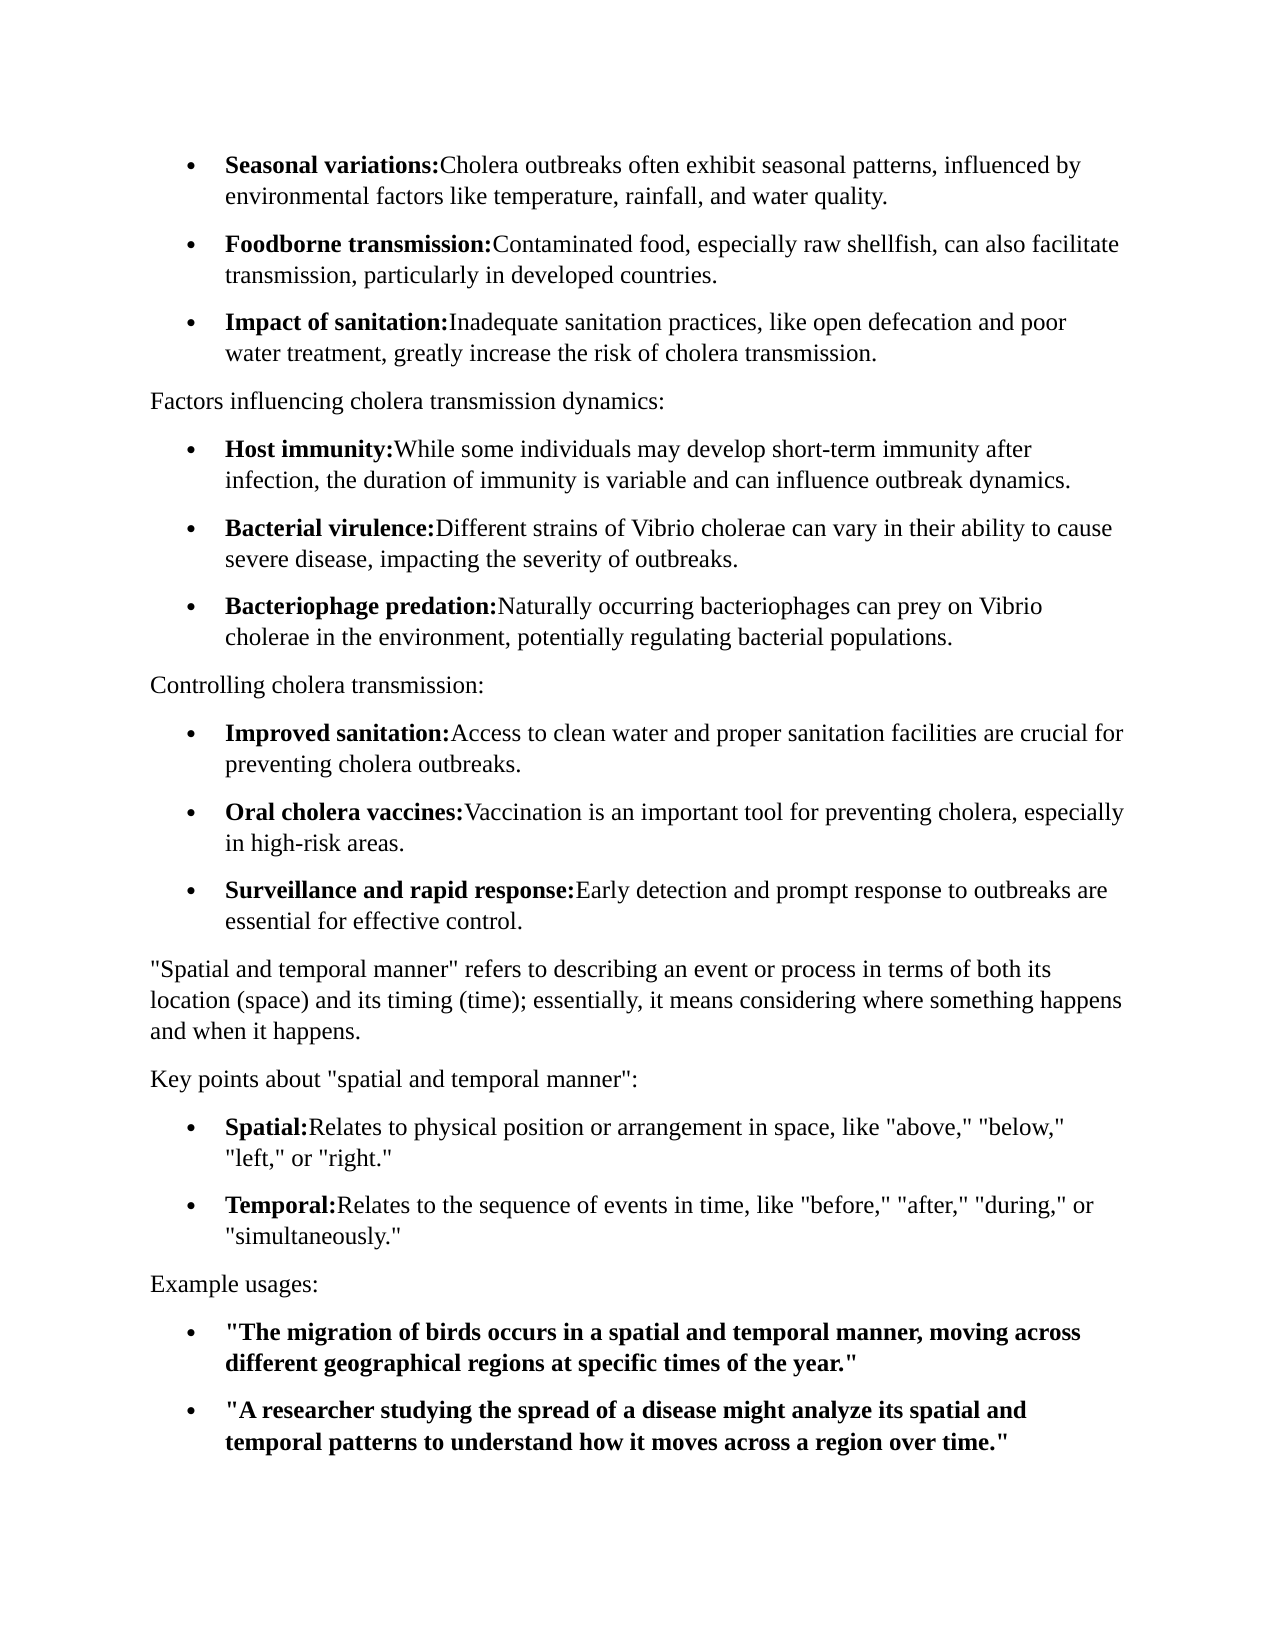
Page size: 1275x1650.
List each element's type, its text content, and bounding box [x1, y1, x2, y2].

list Seasonal variations: Cholera outbreaks often exhibit seasonal patterns, influenced by environmental factors like temperature, rainfall, and water quality. [187, 873, 1125, 933]
list Asymptomatic carriers: A significant portion of people infected with cholera may not experience symptoms but still shed the bacteria, contributing to environmental contamination and potential outbreaks. [187, 763, 1125, 854]
list Bacteriophage predation: Naturally occurring bacteriophages can prey on Vibrio cholerae in the environment, potentially regulating bacterial populations. [187, 1314, 1125, 1374]
list Impact of sanitation: Inadequate sanitation practices, like open defecation and poor water treatment, greatly increase the risk of cholera transmission. [187, 1031, 1125, 1090]
text Key aspects of cholera transmission dynamics: [150, 527, 1125, 556]
list Environmental reservoir: Cholera bacteria can survive in aquatic environments like rivers, lakes, and coastal waters, serving as a reservoir for transmission. [187, 684, 1125, 744]
list Foodborne transmission: Contaminated food, especially raw shellfish, can also facilitate transmission, particularly in developed countries. [187, 952, 1125, 1012]
text Factors influencing cholera transmission dynamics: [150, 1109, 1125, 1138]
list Fecal-oral route: The primary mode of transmission is through ingestion of contaminated water or food containing Vibrio cholerae bacteria shed in the feces of infected individuals. [187, 575, 1125, 666]
text Controlling cholera transmission: [150, 1393, 1125, 1422]
list Poor sanitation: Lack of adequate water and sanitation infrastructure can contribute to ongoing transmission. [187, 229, 1125, 288]
list Underreporting: Some cases may not be reported due to stigma or lack of awareness. [187, 307, 1125, 336]
text Cholera transmission primarily occurs through the fecal-oral route, meaning the bacteria, Vibrio cholerae, spread when someone ingests contaminated water or food containing feces from an infected individual, usually due to poor sanitation, leading to outbreaks particularly in areas with inadequate access to clean water; this transmission can happen within households or on a larger scale through contaminated water bodies like rivers or wells. [150, 355, 1125, 508]
list Limited access to healthcare: Difficulty reaching individuals in remote areas, especially during outbreaks. [187, 150, 1125, 210]
list Host immunity: While some individuals may develop short-term immunity after infection, the duration of immunity is variable and can influence outbreak dynamics. [187, 1157, 1125, 1217]
list Bacterial virulence: Different strains of Vibrio cholerae can vary in their ability to cause severe disease, impacting the severity of outbreaks. [187, 1236, 1125, 1296]
